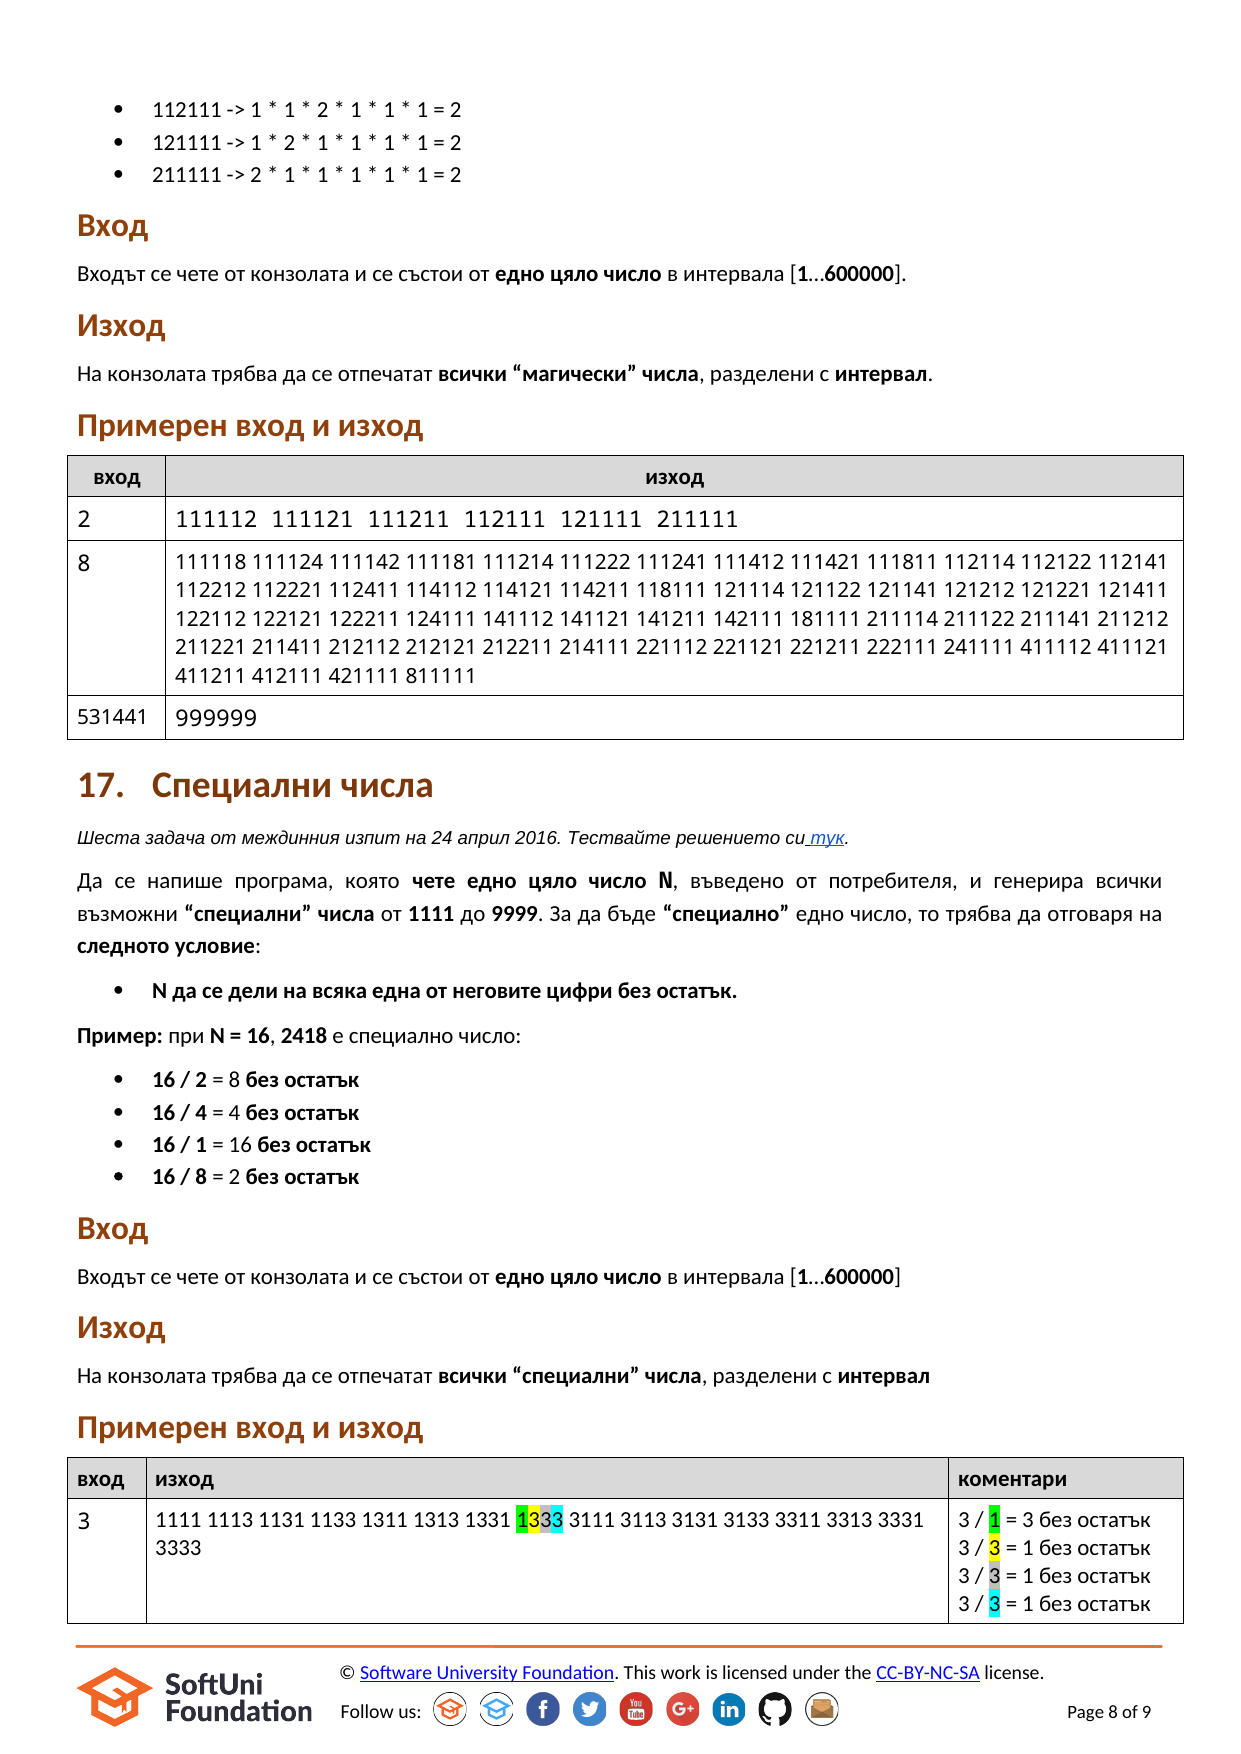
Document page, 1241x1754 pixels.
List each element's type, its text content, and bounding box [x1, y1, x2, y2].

list 16 / 1 = 16 без остатък [114, 1130, 1163, 1158]
table_cell 3 / 1 = 3 без остатък 3 / 3 = 1 без остатък 3 / 3 = 1 без остатък 3 / 3 = 1 без остатък [949, 1499, 1183, 1623]
table_cell 3 [68, 1499, 146, 1623]
table_cell 531441 [68, 696, 165, 739]
picture [666, 1692, 700, 1726]
subtitle Вход [77, 1207, 1163, 1247]
picture [76, 1667, 312, 1727]
table_cell 111118 111124 111142 111181 111214 111222 111241 111412 111421 111811 112114 112122 112141 112212 112221 112411 114112 114121 114211 118111 121114 121122 121141 121212 121221 121411 122112 122121 122211 124111 141112 141121 141211 142111 181111 211114 211122 211141 211212 211221 211411 212112 212121 212211 214111 221112 221121 221211 222111 241111 411112 411121 411211 412111 421111 811111 [166, 541, 1183, 695]
picture [712, 1716, 722, 1726]
subtitle Примерен вход и изход [77, 1406, 1163, 1447]
text Пример: при N = 16, 2418 е специално число: [77, 1021, 1163, 1049]
table_cell 2 [68, 497, 165, 540]
picture [573, 1692, 607, 1726]
text На конзолата трябва да се отпечатат всички “специални” числа, разделени с интервал [77, 1362, 1163, 1389]
table_header изход [166, 456, 1183, 496]
table_cell 999999 [166, 696, 1183, 739]
picture [758, 1692, 792, 1726]
list N да се дели на всяка една от неговите цифри без остатък. [114, 976, 1163, 1004]
subtitle Вход [77, 204, 1163, 245]
text Шеста задача от междинния изпит на 24 април 2016. Тествайте решението си тук. [77, 826, 1163, 848]
list 112111 -> 1 * 1 * 2 * 1 * 1 * 1 = 2 [114, 95, 1163, 123]
picture [619, 1692, 653, 1726]
picture [727, 1707, 738, 1717]
picture [712, 1693, 722, 1703]
text Входът се чете от конзолата и се състои от едно цяло число в интервала [1…600000] [77, 1262, 1163, 1290]
subtitle Изход [77, 1306, 1163, 1347]
table_header вход [68, 1458, 146, 1498]
text На конзолата трябва да се отпечатат всички “магически” числа, разделени с интервал. [77, 359, 1163, 387]
subtitle Специални числа [77, 761, 1163, 807]
list 16 / 8 = 2 без остатък [114, 1162, 1163, 1190]
table_cell 1111 1113 1131 1133 1311 1313 1331 1333 3111 3113 3131 3133 3311 3313 3331 3333 [147, 1499, 948, 1623]
table_header вход [68, 456, 165, 496]
table_header коментари [949, 1458, 1183, 1498]
table_cell 111112 111121 111211 112111 121111 211111 [166, 497, 1183, 540]
picture [736, 1716, 746, 1726]
list 16 / 4 = 4 без остатък [114, 1098, 1163, 1126]
picture [433, 1692, 467, 1726]
picture [805, 1692, 839, 1726]
table_cell 8 [68, 541, 165, 695]
list 121111 -> 1 * 2 * 1 * 1 * 1 * 1 = 2 [114, 128, 1163, 156]
text Да се напише програма, която чете едно цяло число N, въведено от потребителя, и генерира всички възможни “специални” числа от 1111 до 9999. За да бъде “специалнo” едно число, то трябва да отговаря на следното условие: [77, 864, 1163, 959]
text Входът се чете от конзолата и се състои от едно цяло число в интервала [1…600000]. [77, 259, 1163, 288]
picture [526, 1692, 560, 1726]
picture [736, 1693, 746, 1703]
subtitle Изход [77, 304, 1163, 345]
list 16 / 2 = 8 без остатък [114, 1065, 1163, 1093]
picture [480, 1692, 513, 1726]
list 211111 -> 2 * 1 * 1 * 1 * 1 * 1 = 2 [114, 160, 1163, 188]
subtitle Примерен вход и изход [77, 404, 1163, 445]
table_header изход [147, 1458, 948, 1498]
